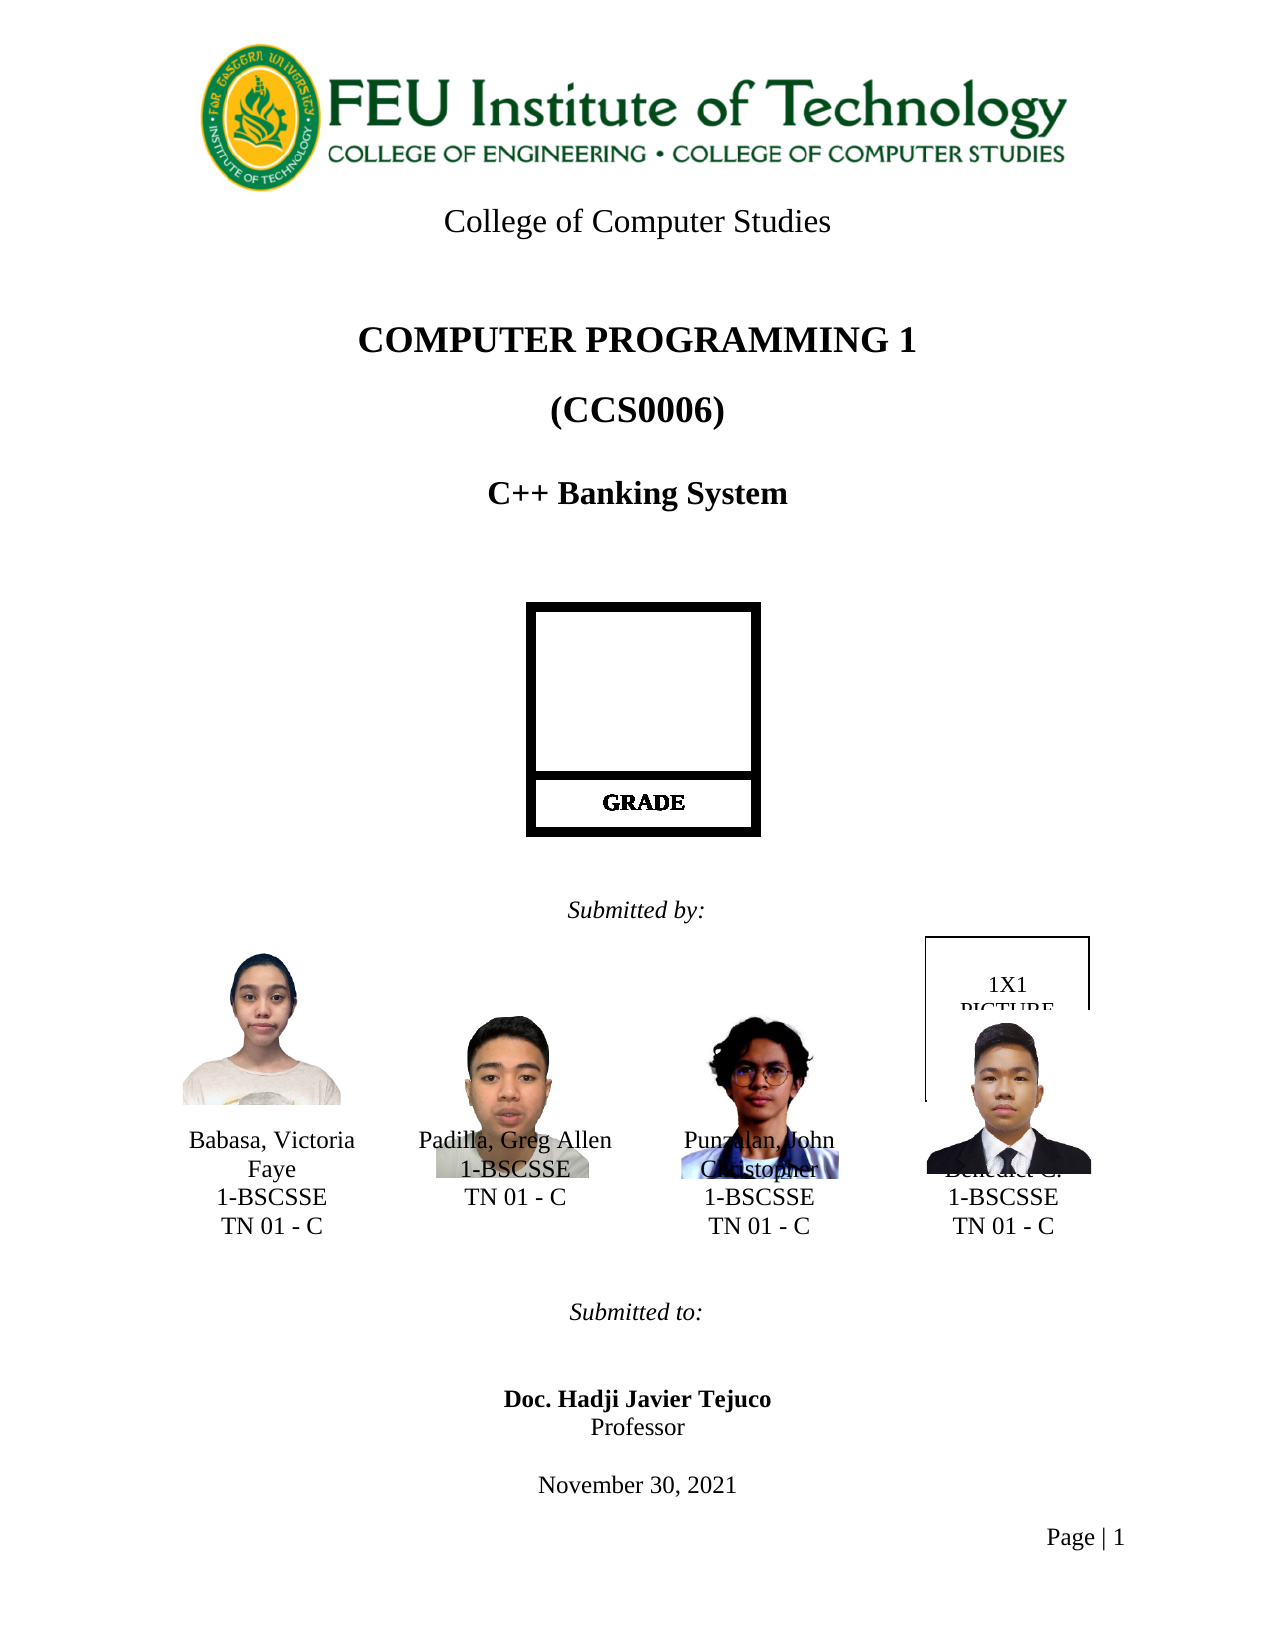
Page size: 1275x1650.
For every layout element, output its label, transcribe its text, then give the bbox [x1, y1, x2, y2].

text (CCS0006) [150, 387, 1125, 431]
table_header Punzalan, John Christopher 1-BSCSSE TN 01 - C [637, 1010, 881, 1269]
text College of Computer Studies [150, 201, 1125, 239]
table_header Babasa, Victoria Faye 1-BSCSSE TN 01 - C [150, 1010, 393, 1269]
picture [193, 36, 1078, 196]
table_cell Submitted to: Doc. Hadji Javier Tejuco Professor November 30, 2021 [150, 1269, 1125, 1499]
picture [926, 1010, 1092, 1174]
text C++ Banking System [150, 474, 1125, 512]
text COMPUTER PROGRAMMING 1 [150, 317, 1125, 360]
table_header Signo, John Benedict C. 1-BSCSSE TN 01 - C [881, 1010, 1125, 1269]
table_header Padilla, Greg Allen 1-BSCSSE TN 01 - C [394, 1010, 637, 1269]
text Submitted by: [150, 895, 1125, 924]
picture [182, 940, 341, 1010]
